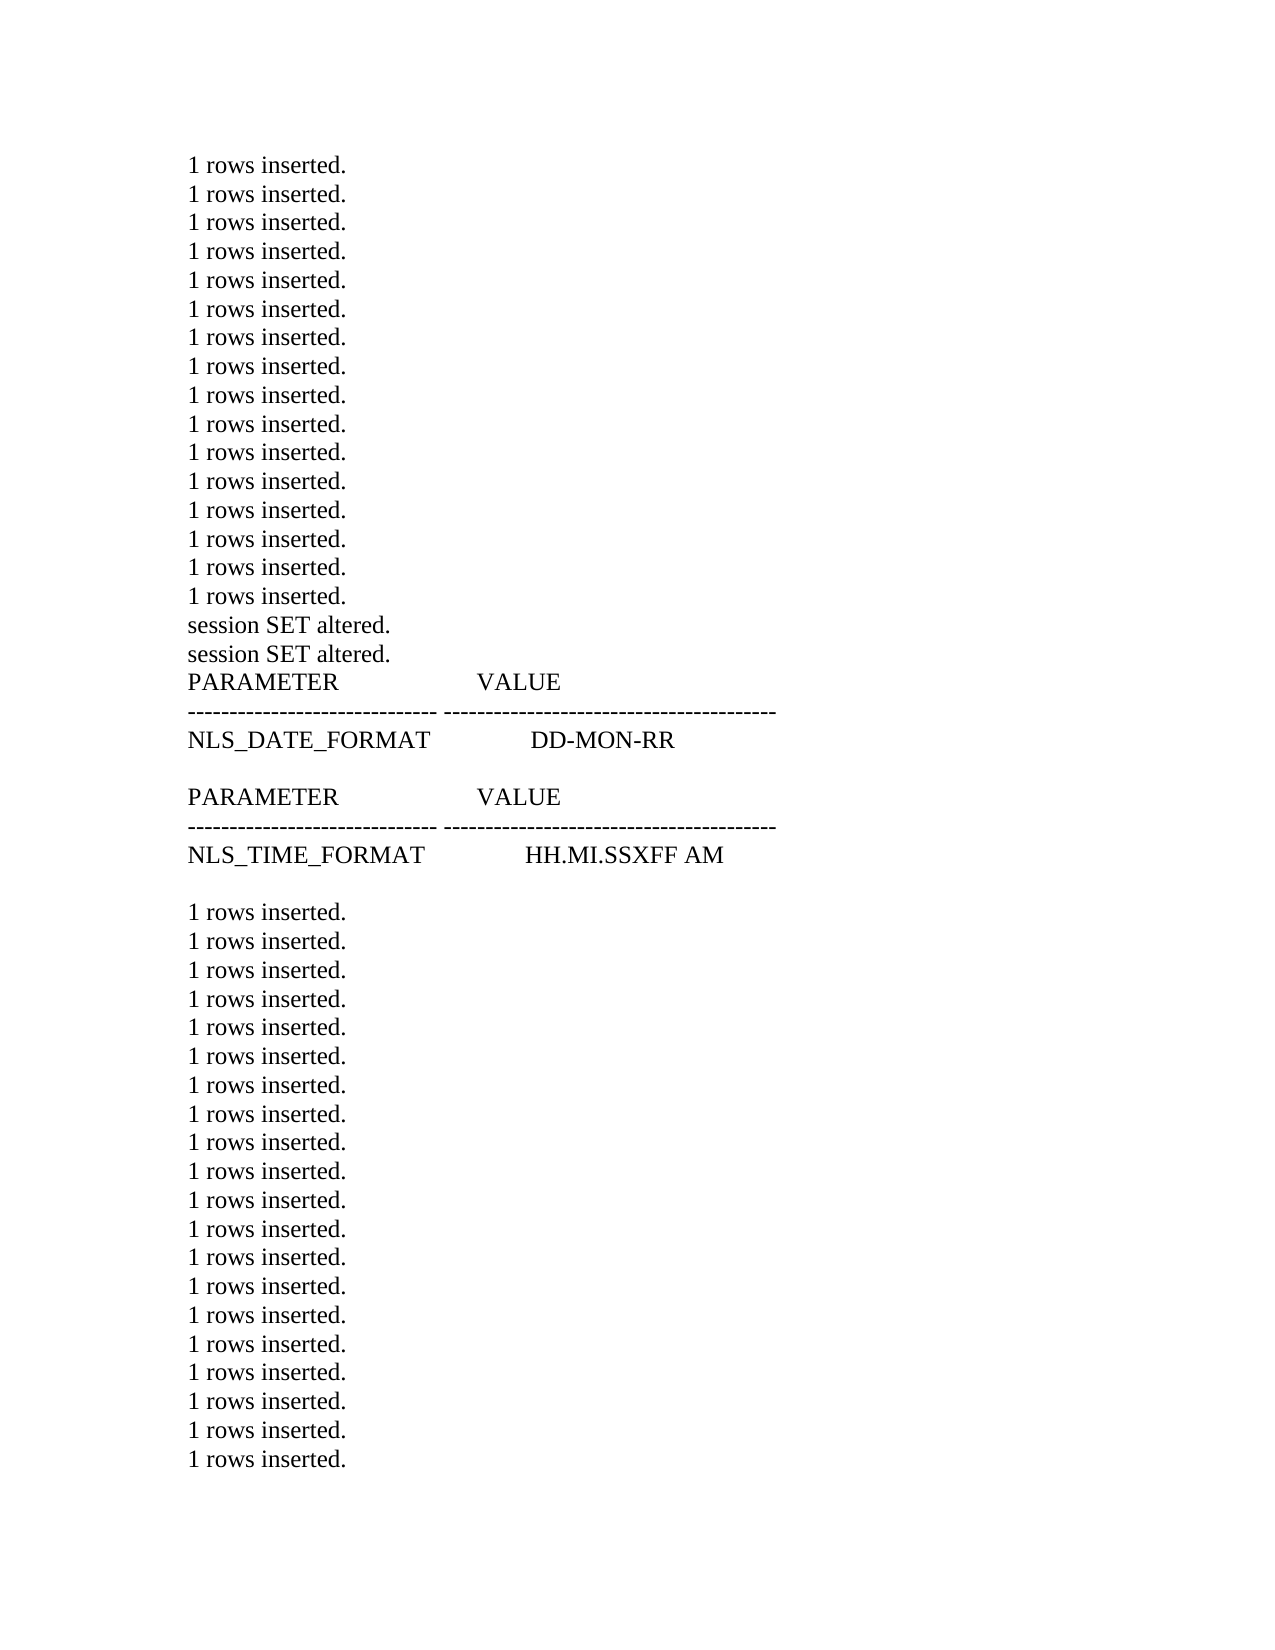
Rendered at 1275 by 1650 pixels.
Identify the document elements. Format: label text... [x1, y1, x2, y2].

text ------------------------------ ---------------------------------------- [187, 696, 1087, 725]
text 1 rows inserted. [187, 495, 1087, 524]
text 1 rows inserted. [187, 1214, 1087, 1242]
text 1 rows inserted. [187, 1415, 1087, 1444]
text session SET altered. [187, 639, 1087, 667]
text ------------------------------ ---------------------------------------- [187, 811, 1087, 840]
text 1 rows inserted. [187, 265, 1087, 294]
text 1 rows inserted. [187, 1329, 1087, 1357]
text 1 rows inserted. [187, 1099, 1087, 1127]
text 1 rows inserted. [187, 984, 1087, 1012]
text 1 rows inserted. [187, 1242, 1087, 1271]
text 1 rows inserted. [187, 552, 1087, 581]
text 1 rows inserted. [187, 179, 1087, 207]
text 1 rows inserted. [187, 1041, 1087, 1070]
text 1 rows inserted. [187, 897, 1087, 926]
text session SET altered. [187, 610, 1087, 639]
text 1 rows inserted. [187, 1300, 1087, 1329]
text 1 rows inserted. [187, 150, 1087, 179]
text 1 rows inserted. [187, 409, 1087, 437]
text 1 rows inserted. [187, 926, 1087, 955]
text 1 rows inserted. [187, 236, 1087, 265]
text 1 rows inserted. [187, 351, 1087, 380]
text 1 rows inserted. [187, 1386, 1087, 1415]
text 1 rows inserted. [187, 437, 1087, 466]
text NLS_TIME_FORMAT HH.MI.SSXFF AM [187, 840, 1087, 869]
text 1 rows inserted. [187, 1012, 1087, 1041]
text 1 rows inserted. [187, 581, 1087, 610]
text 1 rows inserted. [187, 1156, 1087, 1185]
text 1 rows inserted. [187, 380, 1087, 409]
text 1 rows inserted. [187, 1127, 1087, 1156]
text 1 rows inserted. [187, 322, 1087, 351]
text 1 rows inserted. [187, 207, 1087, 236]
text PARAMETER VALUE [187, 782, 1087, 811]
text 1 rows inserted. [187, 1185, 1087, 1214]
text 1 rows inserted. [187, 294, 1087, 322]
text 1 rows inserted. [187, 955, 1087, 984]
text NLS_DATE_FORMAT DD-MON-RR [187, 725, 1087, 754]
text 1 rows inserted. [187, 1357, 1087, 1386]
text 1 rows inserted. [187, 524, 1087, 552]
text 1 rows inserted. [187, 1444, 1087, 1472]
text PARAMETER VALUE [187, 667, 1087, 696]
text 1 rows inserted. [187, 1271, 1087, 1300]
text 1 rows inserted. [187, 1070, 1087, 1099]
text 1 rows inserted. [187, 466, 1087, 495]
